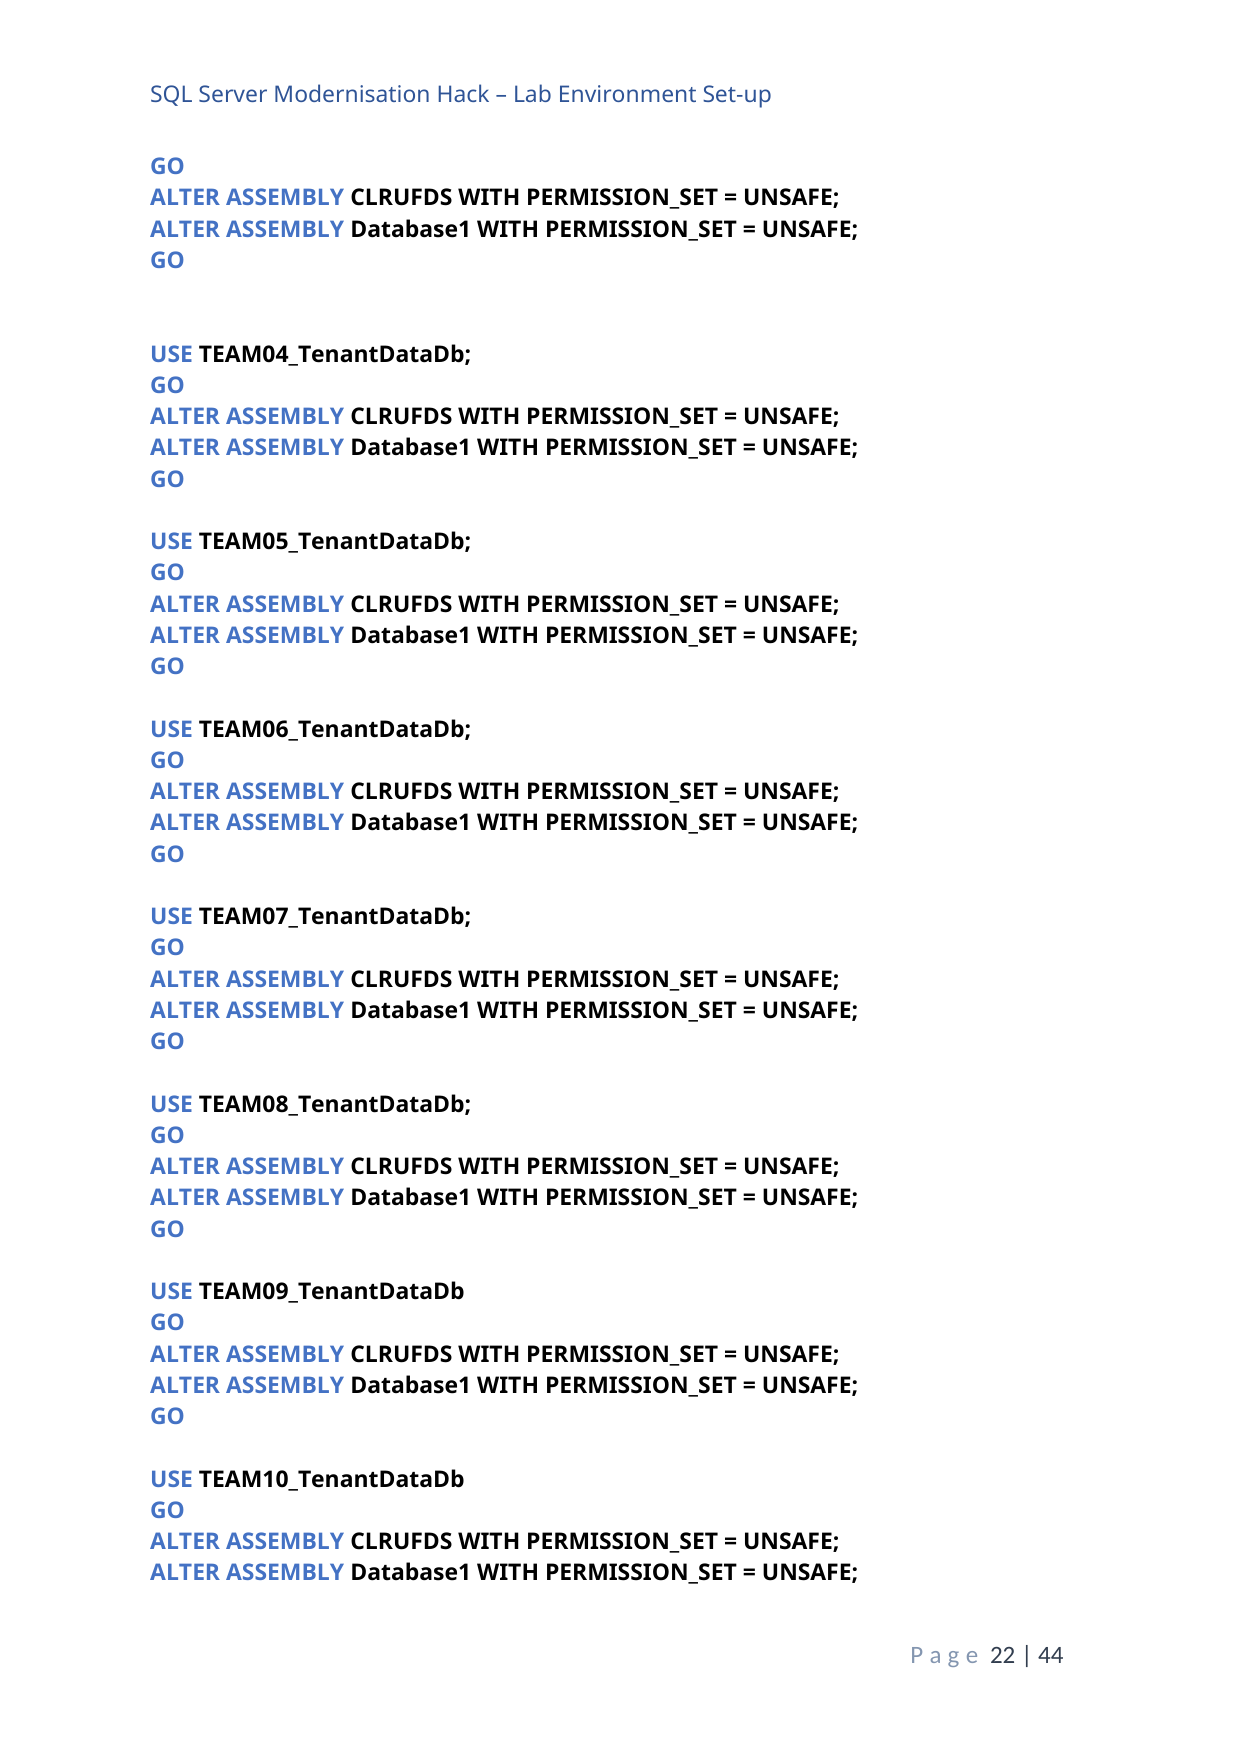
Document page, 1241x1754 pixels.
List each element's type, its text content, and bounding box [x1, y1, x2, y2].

text USE TEAM05_TenantDataDb; [150, 525, 1090, 556]
text ALTER ASSEMBLY Database1 WITH PERMISSION_SET = UNSAFE; [150, 1181, 1090, 1212]
text GO [150, 931, 1090, 962]
text GO [150, 744, 1090, 775]
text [150, 1525, 1090, 1556]
text GO [150, 1119, 1090, 1150]
text ALTER ASSEMBLY CLRUFDS WITH PERMISSION_SET = UNSAFE; [150, 587, 1090, 619]
text ALTER ASSEMBLY CLRUFDS WITH PERMISSION_SET = UNSAFE; [150, 1337, 1090, 1369]
text ALTER ASSEMBLY CLRUFDS WITH PERMISSION_SET = UNSAFE; [150, 962, 1090, 994]
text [150, 400, 1090, 431]
text USE TEAM08_TenantDataDb; [150, 1087, 1090, 1119]
text ALTER ASSEMBLY CLRUFDS WITH PERMISSION_SET = UNSAFE; [150, 1150, 1090, 1181]
text GO [150, 462, 1090, 494]
text GO [150, 369, 1090, 400]
text ALTER ASSEMBLY Database1 WITH PERMISSION_SET = UNSAFE; [150, 806, 1090, 837]
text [150, 212, 1090, 244]
text GO [150, 556, 1090, 587]
text USE TEAM09_TenantDataDb [150, 1275, 1090, 1306]
text ALTER ASSEMBLY Database1 WITH PERMISSION_SET = UNSAFE; [150, 994, 1090, 1025]
text USE TEAM10_TenantDataDb [150, 1462, 1090, 1494]
text ALTER ASSEMBLY CLRUFDS WITH PERMISSION_SET = UNSAFE; [150, 775, 1090, 806]
text GO [150, 650, 1090, 681]
text GO [150, 150, 1090, 181]
text GO [150, 1400, 1090, 1431]
text GO [150, 1212, 1090, 1244]
text GO [150, 244, 1090, 275]
text GO [150, 1306, 1090, 1337]
text USE TEAM07_TenantDataDb; [150, 900, 1090, 931]
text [150, 1369, 1090, 1400]
text GO [150, 1025, 1090, 1056]
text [150, 1556, 1090, 1587]
text ALTER ASSEMBLY Database1 WITH PERMISSION_SET = UNSAFE; [150, 619, 1090, 650]
text GO [150, 837, 1090, 869]
text USE TEAM06_TenantDataDb; [150, 712, 1090, 744]
text USE TEAM04_TenantDataDb; [150, 337, 1090, 369]
text GO [150, 1494, 1090, 1525]
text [150, 181, 1090, 212]
text ALTER ASSEMBLY Database1 WITH PERMISSION_SET = UNSAFE; [150, 431, 1090, 462]
